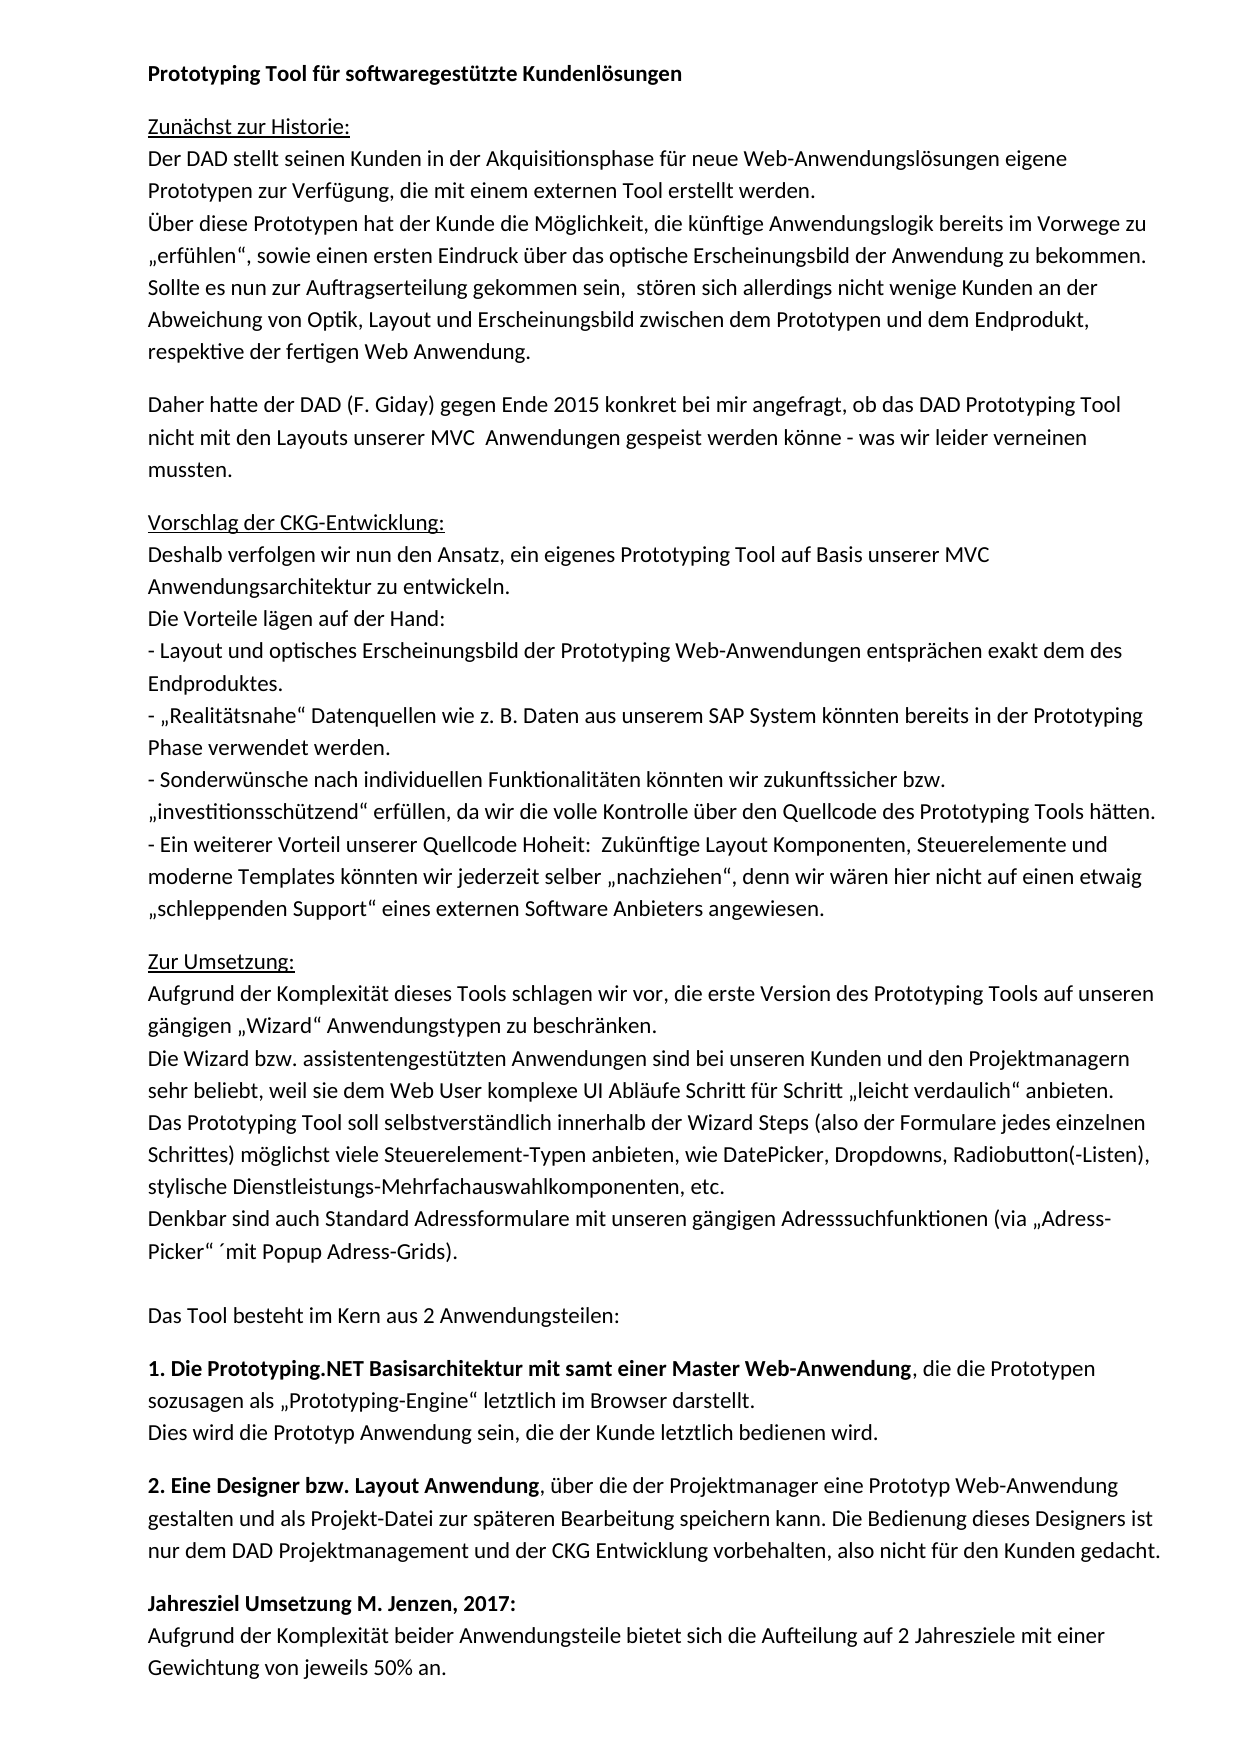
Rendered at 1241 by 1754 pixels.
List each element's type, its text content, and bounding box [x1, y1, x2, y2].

text Daher hatte der DAD (F. Giday) gegen Ende 2015 konkret bei mir angefragt, ob das DAD Prototyping Tool nicht mit den Layouts unserer MVC Anwendungen gespeist werden könne - was wir leider verneinen mussten. [148, 390, 1167, 483]
text 1. Die Prototyping.NET Basisarchitektur mit samt einer Master Web-Anwendung, die die Prototypen sozusagen als „Prototyping-Engine“ letztlich im Browser darstellt. Dies wird die Prototyp Anwendung sein, die der Kunde letztlich bedienen wird. [148, 1354, 1167, 1447]
text Jahresziel Umsetzung M. Jenzen, 2017: Aufgrund der Komplexität beider Anwendungsteile bietet sich die Aufteilung auf 2 Jahresziele mit einer Gewichtung von jeweils 50% an. [148, 1589, 1167, 1681]
text Zur Umsetzung: Aufgrund der Komplexität dieses Tools schlagen wir vor, die erste Version des Prototyping Tools auf unseren gängigen „Wizard“ Anwendungstypen zu beschränken. Die Wizard bzw. assistentengestützten Anwendungen sind bei unseren Kunden und den Projektmanagern sehr beliebt, weil sie dem Web User komplexe UI Abläufe Schritt für Schritt „leicht verdaulich“ anbieten. Das Prototyping Tool soll selbstverständlich innerhalb der Wizard Steps (also der Formulare jedes einzelnen Schrittes) möglichst viele Steuerelement-Typen anbieten, wie DatePicker, Dropdowns, Radiobutton(-Listen), stylische Dienstleistungs-Mehrfachauswahlkomponenten, etc. Denkbar sind auch Standard Adressformulare mit unseren gängigen Adresssuchfunktionen (via „Adress-Picker“ ´mit Popup Adress-Grids). Das Tool besteht im Kern aus 2 Anwendungsteilen: [148, 947, 1167, 1329]
text 2. Eine Designer bzw. Layout Anwendung, über die der Projektmanager eine Prototyp Web-Anwendung gestalten und als Projekt-Datei zur späteren Bearbeitung speichern kann. Die Bedienung dieses Designers ist nur dem DAD Projektmanagement und der CKG Entwicklung vorbehalten, also nicht für den Kunden gedacht. [148, 1472, 1167, 1564]
text Prototyping Tool für softwaregestützte Kundenlösungen [148, 59, 1167, 87]
text Zunächst zur Historie: Der DAD stellt seinen Kunden in der Akquisitionsphase für neue Web-Anwendungslösungen eigene Prototypen zur Verfügung, die mit einem externen Tool erstellt werden. Über diese Prototypen hat der Kunde die Möglichkeit, die künftige Anwendungslogik bereits im Vorwege zu „erfühlen“, sowie einen ersten Eindruck über das optische Erscheinungsbild der Anwendung zu bekommen. Sollte es nun zur Auftragserteilung gekommen sein, stören sich allerdings nicht wenige Kunden an der Abweichung von Optik, Layout und Erscheinungsbild zwischen dem Prototypen und dem Endprodukt, respektive der fertigen Web Anwendung. [148, 112, 1167, 365]
text Vorschlag der CKG-Entwicklung: Deshalb verfolgen wir nun den Ansatz, ein eigenes Prototyping Tool auf Basis unserer MVC Anwendungsarchitektur zu entwickeln. Die Vorteile lägen auf der Hand: - Layout und optisches Erscheinungsbild der Prototyping Web-Anwendungen entsprächen exakt dem des Endproduktes. - „Realitätsnahe“ Datenquellen wie z. B. Daten aus unserem SAP System könnten bereits in der Prototyping Phase verwendet werden. - Sonderwünsche nach individuellen Funktionalitäten könnten wir zukunftssicher bzw. „investitionsschützend“ erfüllen, da wir die volle Kontrolle über den Quellcode des Prototyping Tools hätten. - Ein weiterer Vorteil unserer Quellcode Hoheit: Zukünftige Layout Komponenten, Steuerelemente und moderne Templates könnten wir jederzeit selber „nachziehen“, denn wir wären hier nicht auf einen etwaig „schleppenden Support“ eines externen Software Anbieters angewiesen. [148, 508, 1167, 922]
